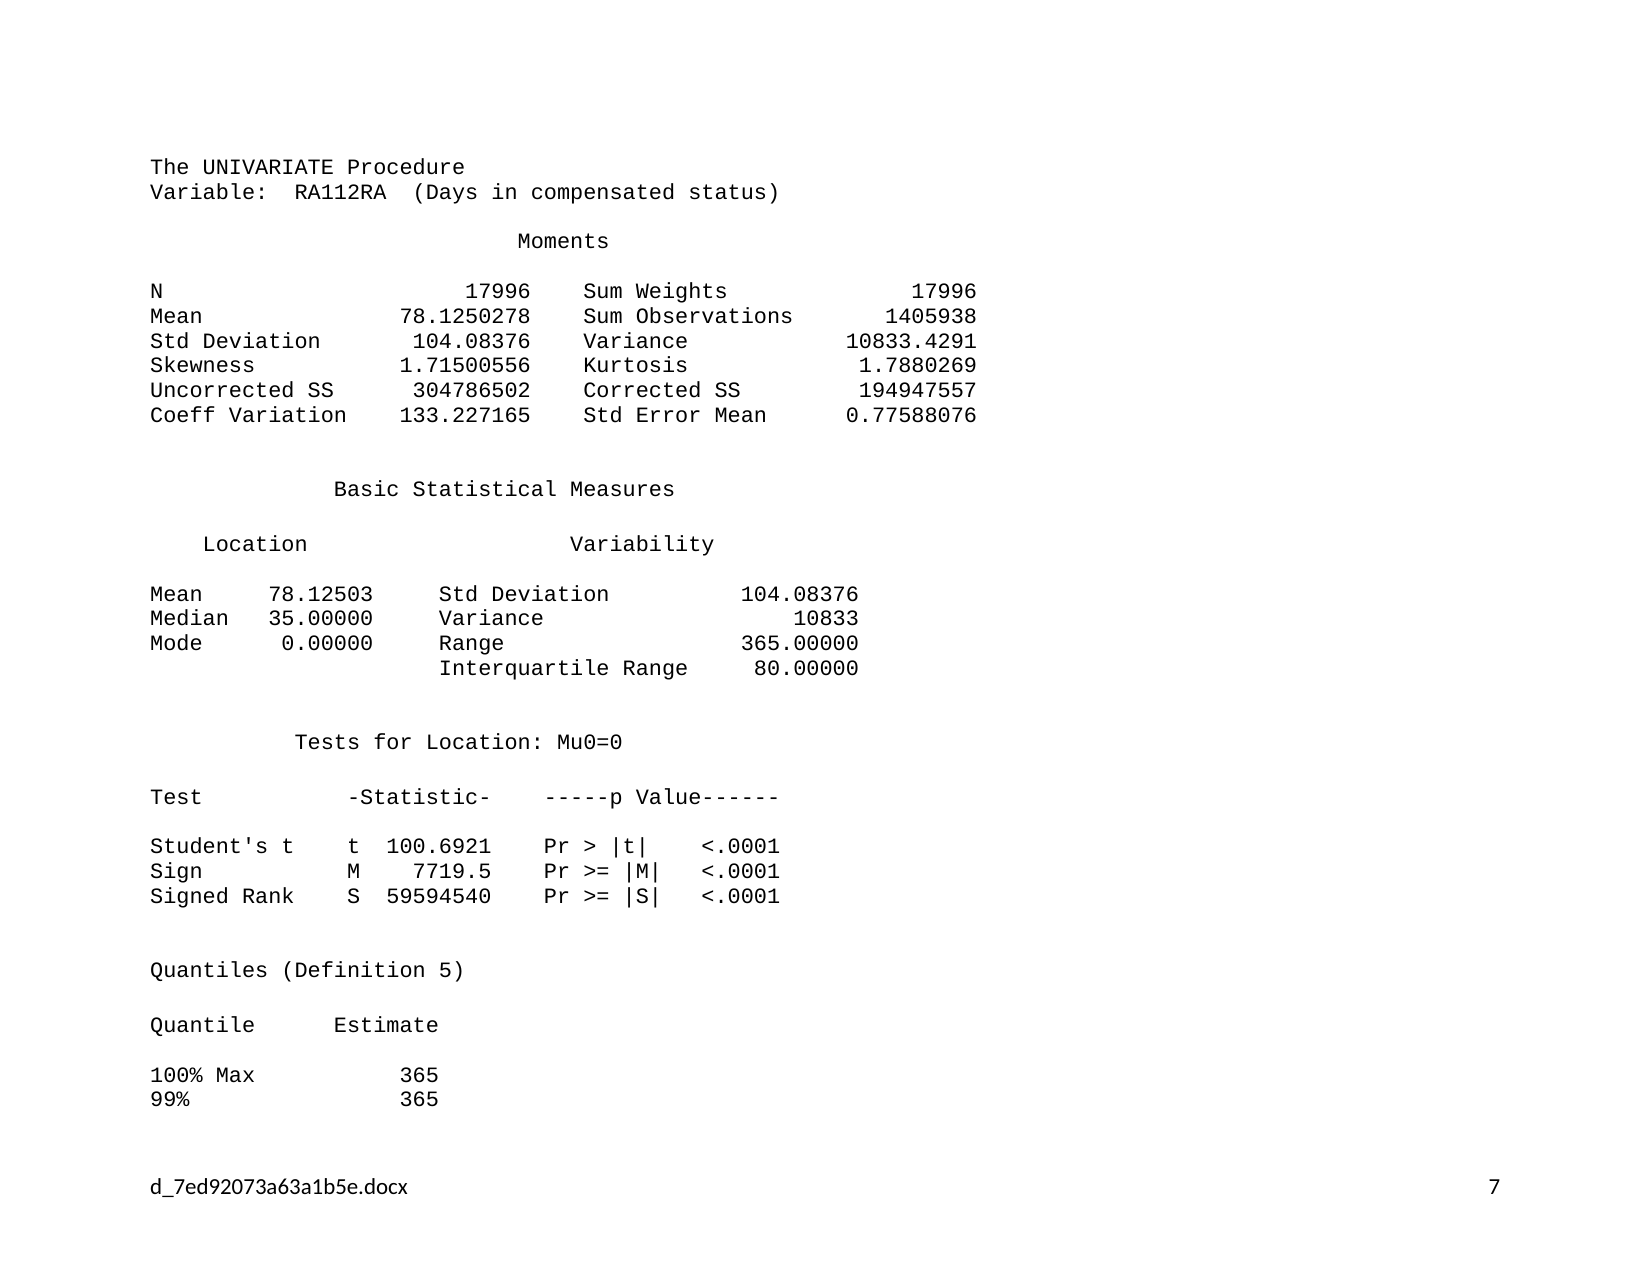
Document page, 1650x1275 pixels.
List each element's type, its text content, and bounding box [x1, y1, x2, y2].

text Coeff Variation 133.227165 Std Error Mean 0.77588076 [150, 404, 1500, 429]
text Quantile Estimate [150, 1014, 1500, 1039]
text The UNIVARIATE Procedure [150, 156, 1500, 181]
text Student's t t 100.6921 Pr > |t| <.0001 [150, 836, 1500, 861]
text Variable: RA112RA (Days in compensated status) [150, 181, 1500, 206]
text N 17996 Sum Weights 17996 [150, 280, 1500, 305]
text Sign M 7719.5 Pr >= |M| <.0001 [150, 861, 1500, 885]
text Tests for Location: Mu0=0 [150, 732, 1500, 756]
text Basic Statistical Measures [150, 479, 1500, 503]
text Quantiles (Definition 5) [150, 960, 1500, 984]
text Test -Statistic- -----p Value------ [150, 786, 1500, 811]
text Mean 78.12503 Std Deviation 104.08376 [150, 583, 1500, 608]
text Interquartile Range 80.00000 [150, 657, 1500, 682]
text Location Variability [150, 533, 1500, 558]
text Mean 78.1250278 Sum Observations 1405938 [150, 305, 1500, 330]
text Median 35.00000 Variance 10833 [150, 608, 1500, 632]
text Std Deviation 104.08376 Variance 10833.4291 [150, 330, 1500, 355]
text 100% Max 365 [150, 1064, 1500, 1089]
text Moments [150, 231, 1500, 256]
text Skewness 1.71500556 Kurtosis 1.7880269 [150, 355, 1500, 379]
text Signed Rank S 59594540 Pr >= |S| <.0001 [150, 885, 1500, 910]
text Mode 0.00000 Range 365.00000 [150, 632, 1500, 657]
text 99% 365 [150, 1089, 1500, 1113]
text Uncorrected SS 304786502 Corrected SS 194947557 [150, 379, 1500, 404]
